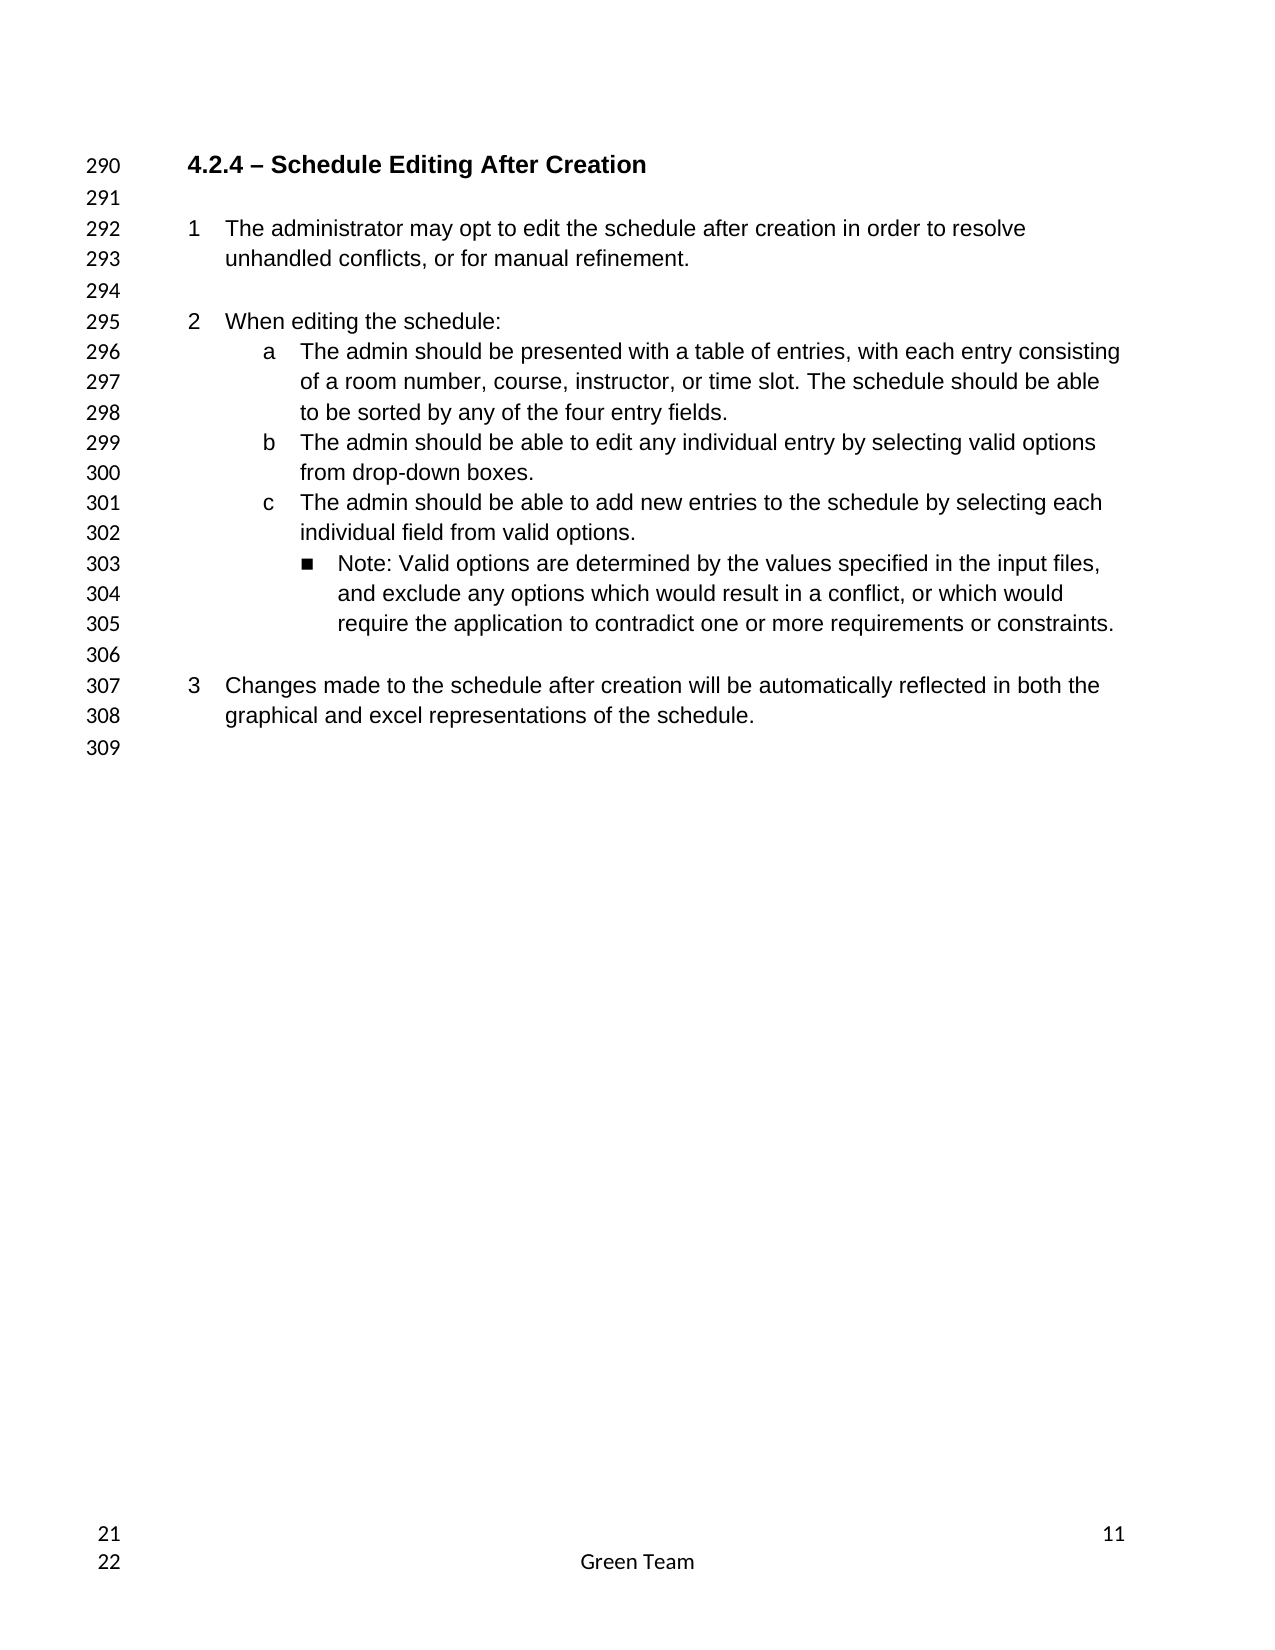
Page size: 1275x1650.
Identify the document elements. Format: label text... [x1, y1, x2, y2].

list The admin should be able to add new entries to the schedule by selecting each individual field from valid options. [263, 489, 1125, 546]
list Note: Valid options are determined by the values specified in the input files, and exclude any options which would result in a conflict, or which would require the application to contradict one or more requirements or constraints. [300, 549, 1125, 636]
list Changes made to the schedule after creation will be automatically reflected in both the graphical and excel representations of the schedule. [188, 672, 1125, 729]
list The administrator may opt to edit the schedule after creation in order to resolve unhandled conflicts, or for manual refinement. [188, 215, 1125, 272]
list The admin should be able to edit any individual entry by selecting valid options from drop-down boxes. [263, 429, 1125, 485]
list The admin should be presented with a table of entries, with each entry consisting of a room number, course, instructor, or time slot. The schedule should be able to be sorted by any of the four entry fields. [263, 338, 1125, 425]
list When editing the schedule: [188, 308, 1125, 334]
text 4.2.4 – Schedule Editing After Creation [150, 150, 1125, 179]
